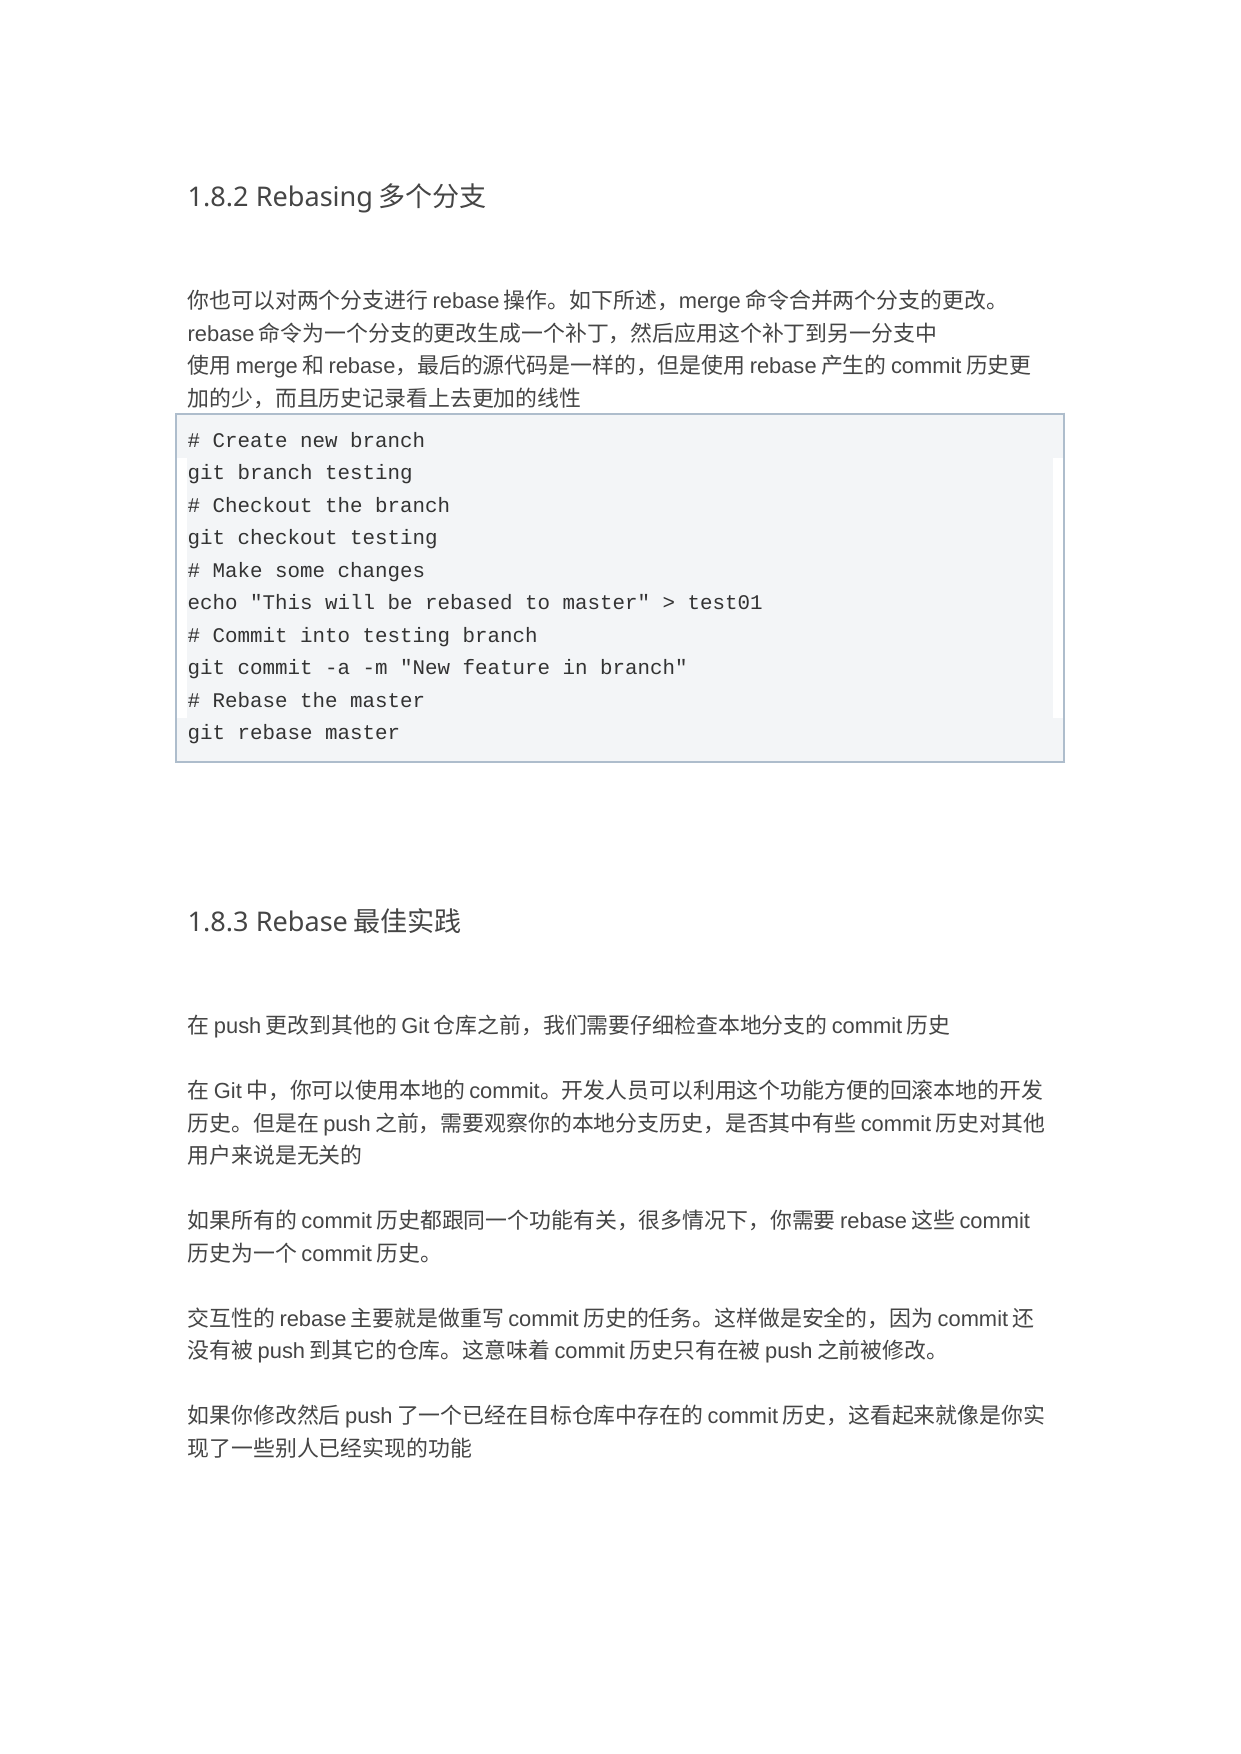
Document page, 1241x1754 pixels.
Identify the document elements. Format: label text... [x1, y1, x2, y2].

text # Make some changes [187, 555, 1053, 588]
text git commit -a -m "New feature in branch" [187, 653, 1053, 685]
text 使用merge和rebase，最后的源代码是一样的，但是使用rebase产生的commit历史更加的少，而且历史记录看上去更加的线性 [187, 348, 1053, 413]
subtitle 1.8.3 Rebase最佳实践 [187, 887, 1053, 952]
text 在Git中，你可以使用本地的commit。开发人员可以利用这个功能方便的回滚本地的开发历史。但是在push之前，需要观察你的本地分支历史，是否其中有些commit历史对其他用户来说是无关的 [187, 1073, 1053, 1171]
text # Commit into testing branch [187, 620, 1053, 653]
text 你也可以对两个分支进行rebase操作。如下所述，merge命令合并两个分支的更改。rebase命令为一个分支的更改生成一个补丁，然后应用这个补丁到另一分支中 [187, 283, 1053, 348]
text git checkout testing [187, 523, 1053, 555]
text git branch testing [187, 458, 1053, 490]
text git rebase master [177, 705, 1063, 761]
subtitle 1.8.2 Rebasing多个分支 [187, 162, 1053, 227]
text 在push更改到其他的Git仓库之前，我们需要仔细检查本地分支的commit历史 [187, 1008, 1053, 1041]
text # Create new branch [177, 415, 1063, 458]
text echo "This will be rebased to master" > test01 [187, 588, 1053, 620]
text 如果你修改然后push了一个已经在目标仓库中存在的commit历史，这看起来就像是你实现了一些别人已经实现的功能 [187, 1398, 1053, 1463]
text 如果所有的commit历史都跟同一个功能有关，很多情况下，你需要rebase这些commit历史为一个commit历史。 [187, 1203, 1053, 1268]
text 交互性的rebase主要就是做重写commit历史的任务。这样做是安全的，因为commit还没有被push到其它的仓库。这意味着commit历史只有在被push之前被修改。 [187, 1301, 1053, 1366]
text # Checkout the branch [187, 490, 1053, 523]
text # Rebase the master [187, 685, 1053, 705]
